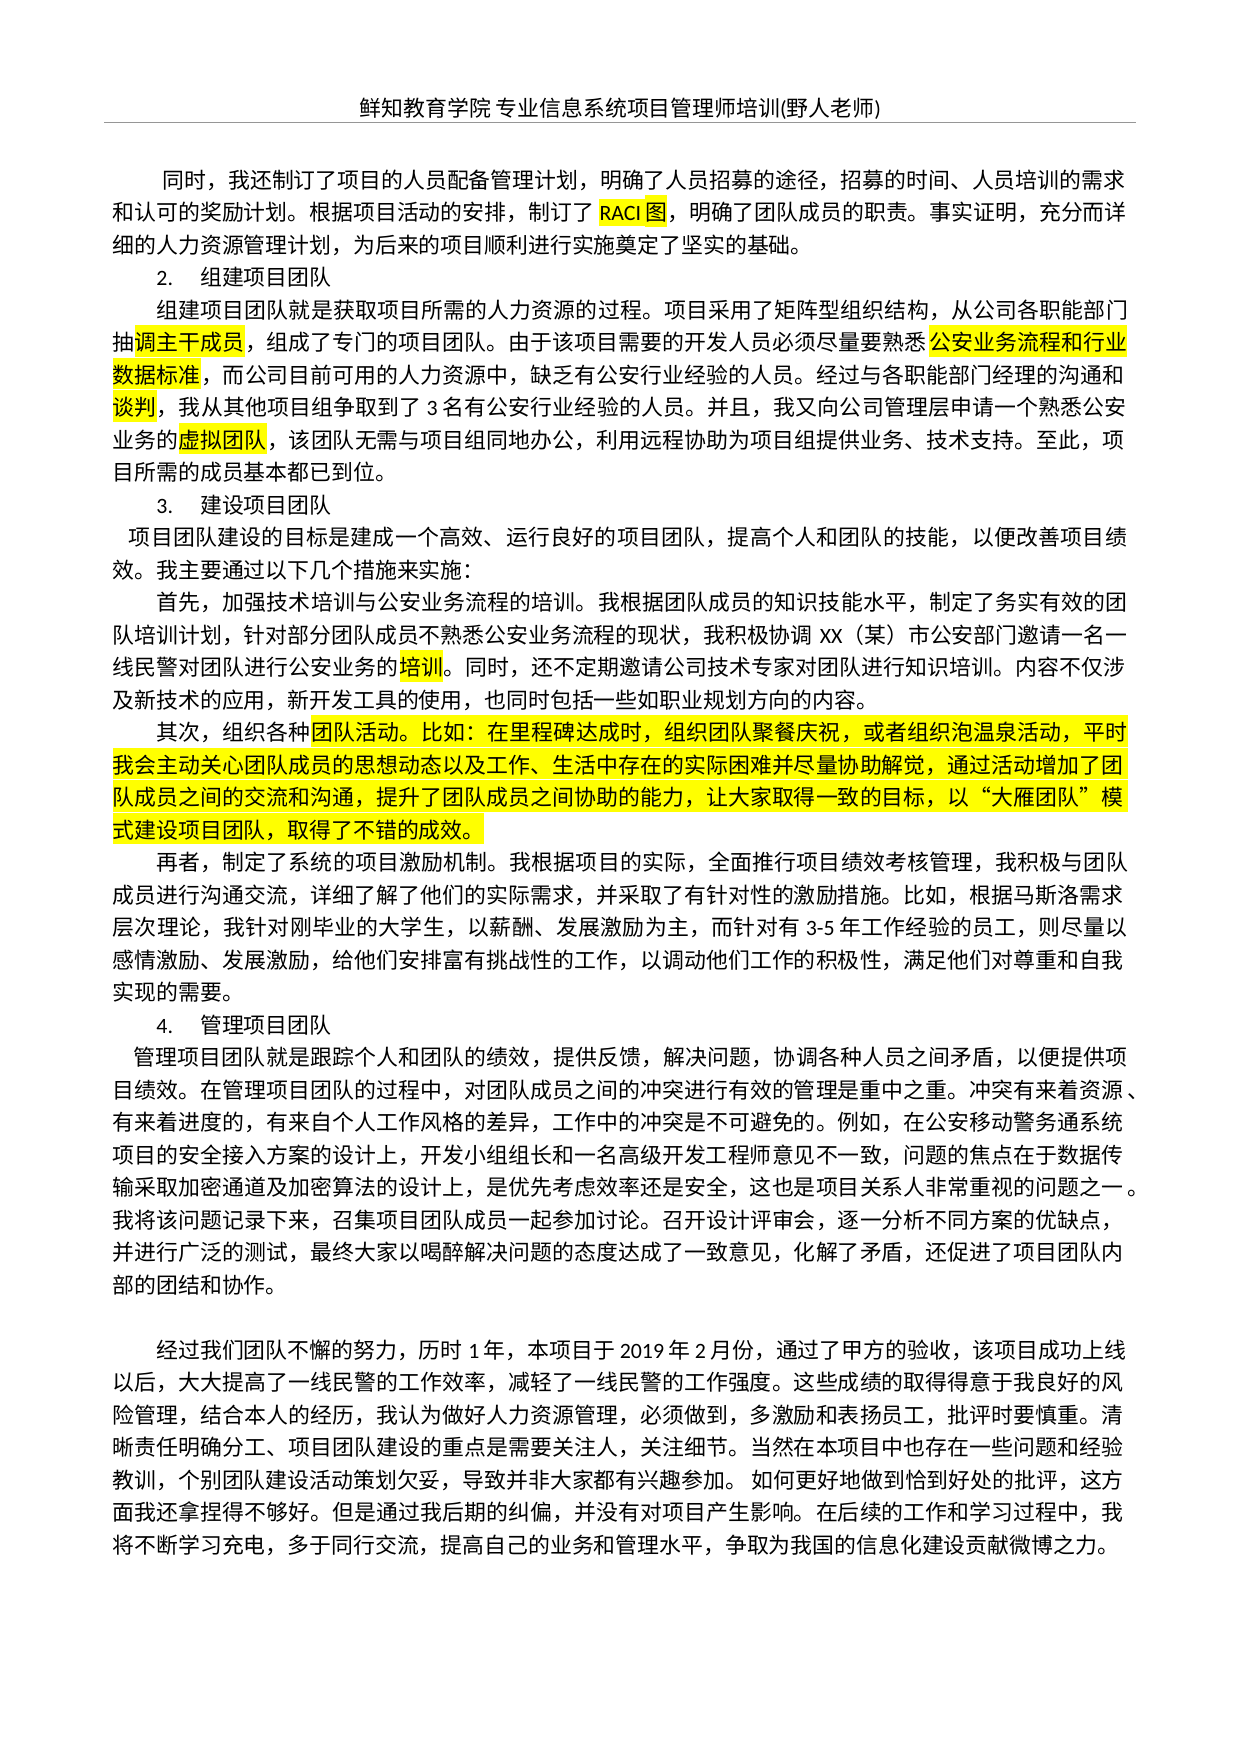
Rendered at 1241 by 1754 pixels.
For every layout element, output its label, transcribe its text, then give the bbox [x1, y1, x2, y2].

list 组建项目团队 [112, 260, 1128, 292]
text 经过我们团队不懈的努力，历时1年，本项目于2019年2月份，通过了甲方的验收，该项目成功上线以后，大大提高了一线民警的工作效率，减轻了一线民警的工作强度。这些成绩的取得得意于我良好的风险管理，结合本人的经历，我认为做好人力资源管理，必须做到，多激励和表扬员工，批评时要慎重。清晰责任明确分工、项目团队建设的重点是需要关注人，关注细节。当然在本项目中也存在一些问题和经验教训，个别团队建设活动策划欠妥，导致并非大家都有兴趣参加。 如何更好地做到恰到好处的批评，这方面我还拿捏得不够好。但是通过我后期的纠偏，并没有对项目产生影响。在后续的工作和学习过程中，我将不断学习充电，多于同行交流，提高自己的业务和管理水平，争取为我国的信息化建设贡献微博之力。 [112, 1332, 1128, 1560]
text 再者，制定了系统的项目激励机制。我根据项目的实际，全面推行项目绩效考核管理，我积极与团队成员进行沟通交流，详细了解了他们的实际需求，并采取了有针对性的激励措施。比如，根据马斯洛需求层次理论，我针对刚毕业的大学生，以薪酬、发展激励为主，而针对有3-5年工作经验的员工，则尽量以感情激励、发展激励，给他们安排富有挑战性的工作，以调动他们工作的积极性，满足他们对尊重和自我实现的需要。 [112, 845, 1128, 1007]
list 建设项目团队 [112, 487, 1128, 520]
text 组建项目团队就是获取项目所需的人力资源的过程。项目采用了矩阵型组织结构，从公司各职能部门抽调主干成员，组成了专门的项目团队。由于该项目需要的开发人员必须尽量要熟悉公安业务流程和行业数据标准，而公司目前可用的人力资源中，缺乏有公安行业经验的人员。经过与各职能部门经理的沟通和谈判，我从其他项目组争取到了3名有公安行业经验的人员。并且，我又向公司管理层申请一个熟悉公安业务的虚拟团队，该团队无需与项目组同地办公，利用远程协助为项目组提供业务、技术支持。至此，项目所需的成员基本都已到位。 [112, 292, 1128, 487]
text 其次，组织各种团队活动。比如：在里程碑达成时，组织团队聚餐庆祝，或者组织泡温泉活动，平时我会主动关心团队成员的思想动态以及工作、生活中存在的实际困难并尽量协助解觉，通过活动增加了团队成员之间的交流和沟通，提升了团队成员之间协助的能力，让大家取得一致的目标，以“大雁团队”模式建设项目团队，取得了不错的成效。 [112, 715, 1128, 845]
list 管理项目团队 [112, 1007, 1128, 1040]
text 首先，加强技术培训与公安业务流程的培训。我根据团队成员的知识技能水平，制定了务实有效的团队培训计划，针对部分团队成员不熟悉公安业务流程的现状，我积极协调XX（某）市公安部门邀请一名一线民警对团队进行公安业务的培训。同时，还不定期邀请公司技术专家对团队进行知识培训。内容不仅涉及新技术的应用，新开发工具的使用，也同时包括一些如职业规划方向的内容。 [112, 585, 1128, 715]
text 项目团队建设的目标是建成一个高效、运行良好的项目团队，提高个人和团队的技能，以便改善项目绩效。我主要通过以下几个措施来实施： [112, 520, 1128, 585]
text 同时，我还制订了项目的人员配备管理计划，明确了人员招募的途径，招募的时间、人员培训的需求和认可的奖励计划。根据项目活动的安排，制订了RACI图，明确了团队成员的职责。事实证明，充分而详细的人力资源管理计划，为后来的项目顺利进行实施奠定了坚实的基础。 [112, 162, 1128, 260]
text 管理项目团队就是跟踪个人和团队的绩效，提供反馈，解决问题，协调各种人员之间矛盾，以便提供项目绩效。在管理项目团队的过程中，对团队成员之间的冲突进行有效的管理是重中之重。冲突有来着资源、有来着进度的，有来自个人工作风格的差异，工作中的冲突是不可避免的。例如，在公安移动警务通系统项目的安全接入方案的设计上，开发小组组长和一名高级开发工程师意见不一致，问题的焦点在于数据传输采取加密通道及加密算法的设计上，是优先考虑效率还是安全，这也是项目关系人非常重视的问题之一。我将该问题记录下来，召集项目团队成员一起参加讨论。召开设计评审会，逐一分析不同方案的优缺点，并进行广泛的测试，最终大家以喝醉解决问题的态度达成了一致意见，化解了矛盾，还促进了项目团队内部的团结和协作。 [112, 1040, 1128, 1300]
